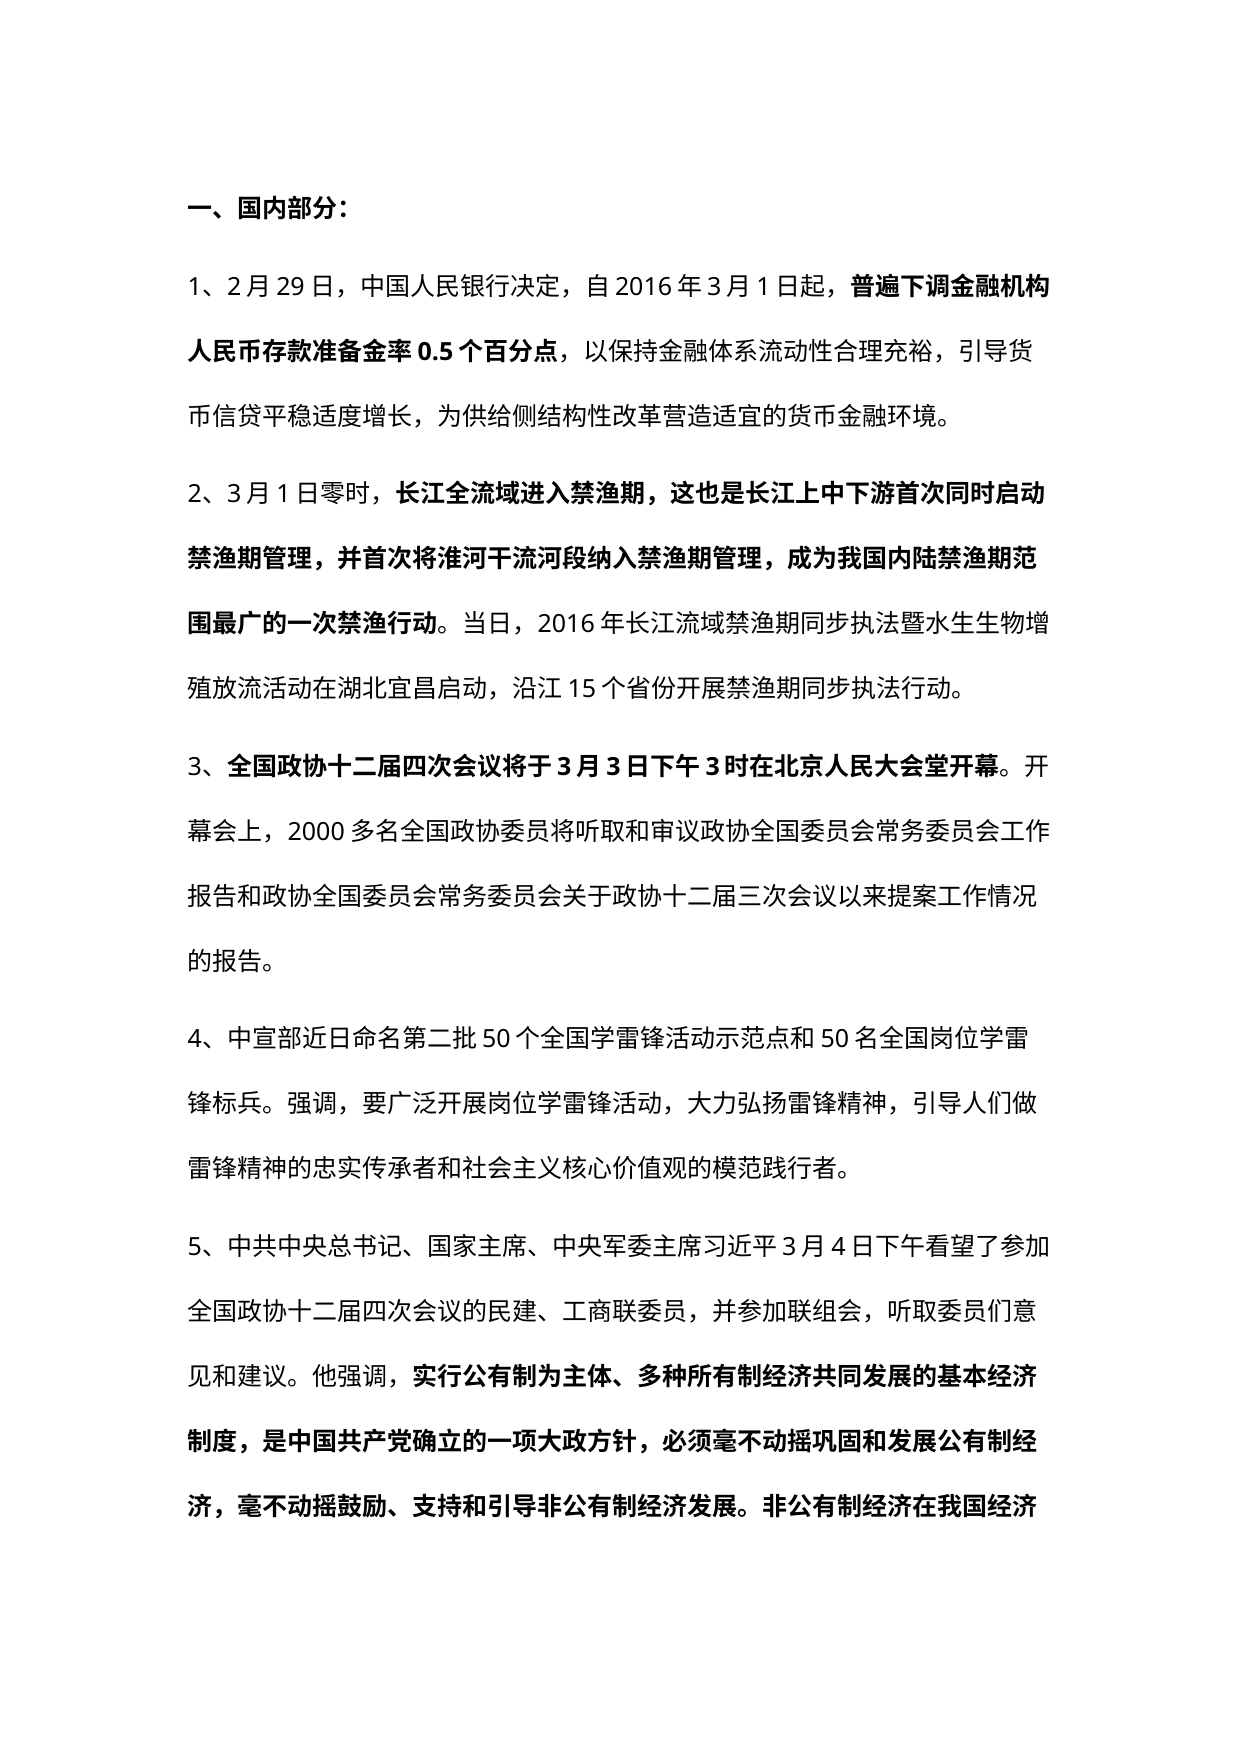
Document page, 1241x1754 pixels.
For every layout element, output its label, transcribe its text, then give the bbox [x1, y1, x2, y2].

text 4、中宣部近日命名第二批50个全国学雷锋活动示范点和50名全国岗位学雷锋标兵。强调，要广泛开展岗位学雷锋活动，大力弘扬雷锋精神，引导人们做雷锋精神的忠实传承者和社会主义核心价值观的模范践行者。 [187, 1004, 1053, 1199]
text 一、国内部分： [187, 174, 1053, 239]
text 1、2月29日，中国人民银行决定，自2016年3月1日起，普遍下调金融机构人民币存款准备金率0.5个百分点，以保持金融体系流动性合理充裕，引导货币信贷平稳适度增长，为供给侧结构性改革营造适宜的货币金融环境。 [187, 252, 1053, 447]
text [187, 1212, 1053, 1537]
text 2、3月1日零时，长江全流域进入禁渔期，这也是长江上中下游首次同时启动禁渔期管理，并首次将淮河干流河段纳入禁渔期管理，成为我国内陆禁渔期范围最广的一次禁渔行动。当日，2016年长江流域禁渔期同步执法暨水生生物增殖放流活动在湖北宜昌启动，沿江15个省份开展禁渔期同步执法行动。 [187, 459, 1053, 719]
text 3、全国政协十二届四次会议将于3月3日下午3时在北京人民大会堂开幕。开幕会上，2000多名全国政协委员将听取和审议政协全国委员会常务委员会工作报告和政协全国委员会常务委员会关于政协十二届三次会议以来提案工作情况的报告。 [187, 732, 1053, 992]
